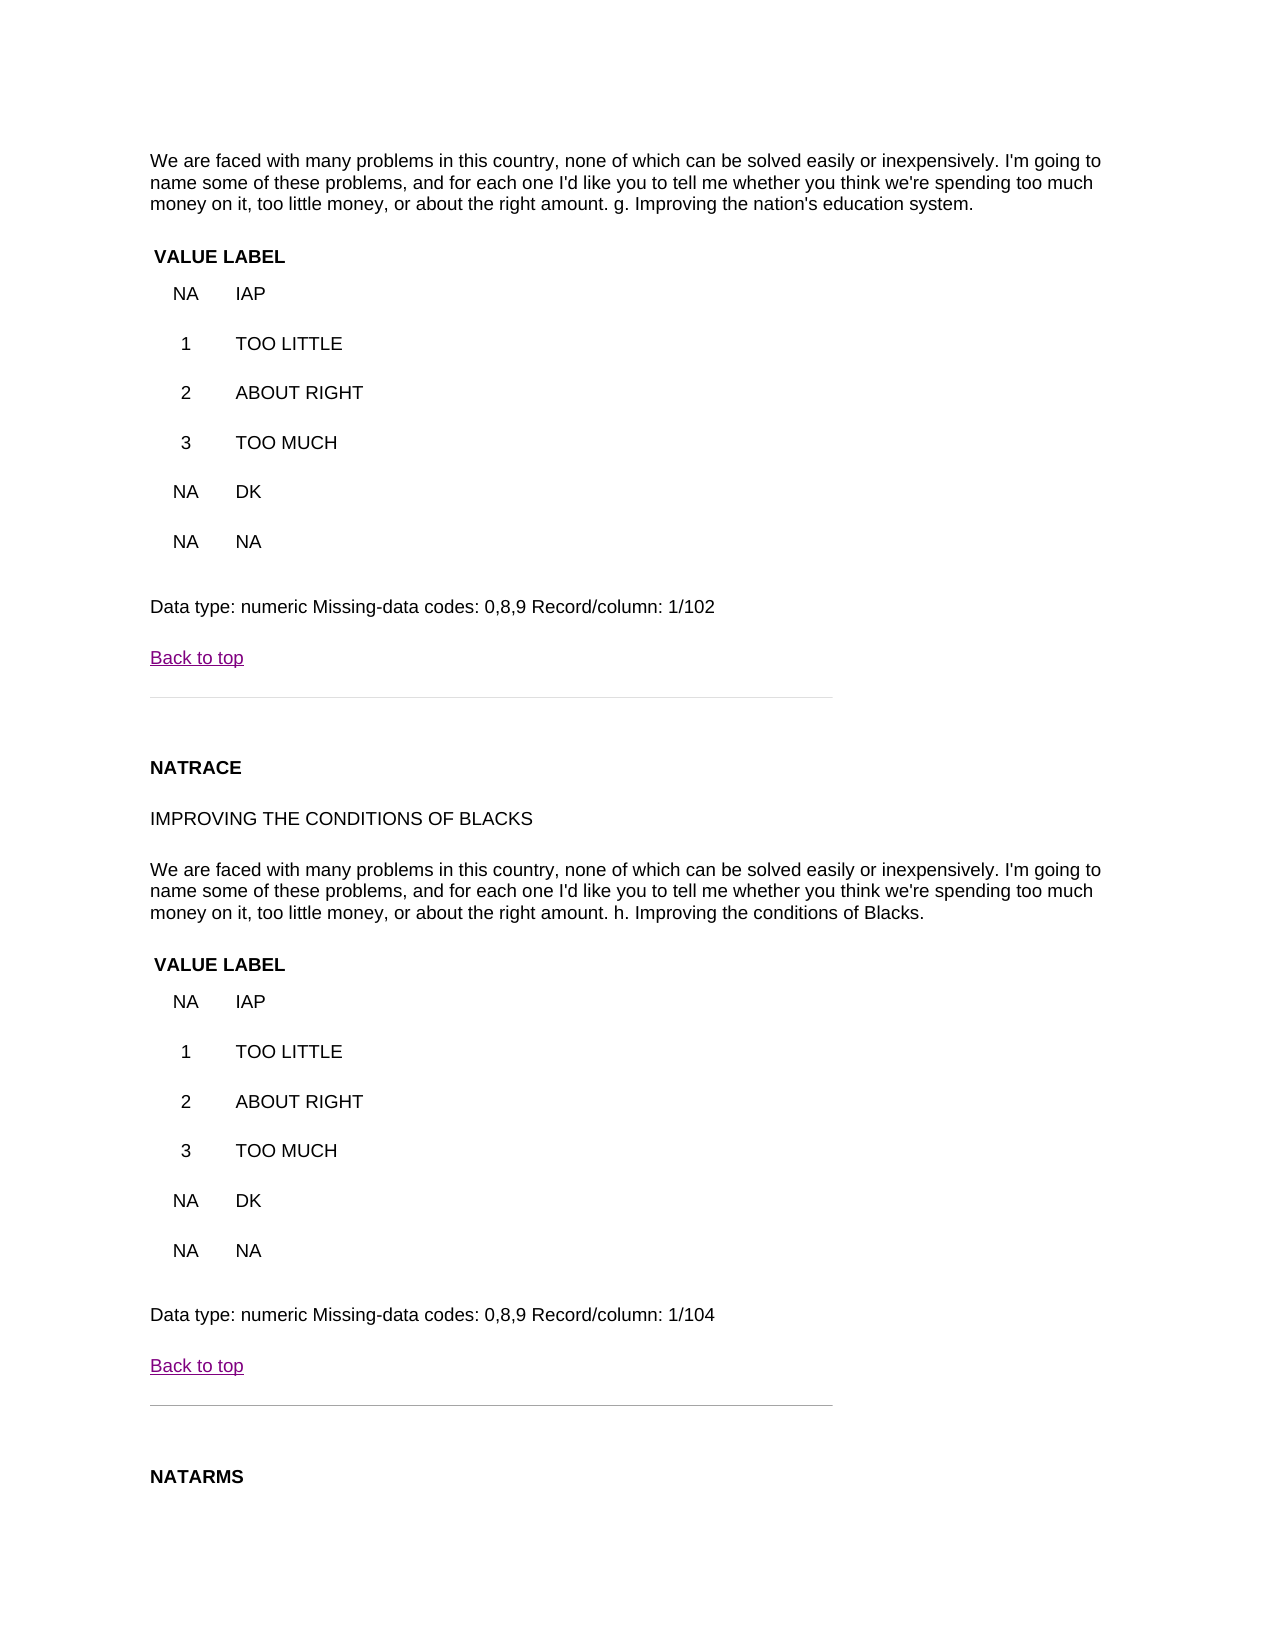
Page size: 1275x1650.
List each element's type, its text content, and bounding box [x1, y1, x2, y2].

table_cell 3 [150, 1126, 221, 1176]
table_cell 1 [150, 1027, 221, 1076]
table_cell TOO LITTLE [221, 1027, 382, 1076]
text NATARMS [150, 1465, 1125, 1487]
table_cell NA [221, 517, 382, 567]
table_cell NA [150, 1176, 221, 1225]
table_cell NA [150, 977, 221, 1027]
table_cell ABOUT RIGHT [221, 1076, 382, 1126]
table_cell 3 [150, 418, 221, 467]
table_cell NA [150, 467, 221, 517]
text NATRACE [150, 757, 1125, 778]
table_cell NA [150, 517, 221, 567]
text Data type: numeric Missing-data codes: 0,8,9 Record/column: 1/104 [150, 1304, 1125, 1326]
table_cell IAP [221, 977, 382, 1027]
table_cell 2 [150, 1076, 221, 1126]
table_cell 2 [150, 368, 221, 418]
table_cell IAP [221, 269, 382, 318]
text Back to top [150, 1355, 1125, 1377]
table_cell ABOUT RIGHT [221, 368, 382, 418]
table_header VALUE [150, 952, 221, 977]
text We are faced with many problems in this country, none of which can be solved easily or inexpensively. I'm going to name some of these problems, and for each one I'd like you to tell me whether you think we're spending too much money on it, too little money, or about the right amount. g. Improving the nation's education system. [150, 150, 1125, 215]
text We are faced with many problems in this country, none of which can be solved easily or inexpensively. I'm going to name some of these problems, and for each one I'd like you to tell me whether you think we're spending too much money on it, too little money, or about the right amount. h. Improving the conditions of Blacks. [150, 858, 1125, 923]
text IMPROVING THE CONDITIONS OF BLACKS [150, 808, 1125, 829]
text Back to top [150, 647, 1125, 668]
table_header VALUE [150, 244, 221, 268]
table_cell NA [150, 269, 221, 318]
table_cell 1 [150, 318, 221, 368]
text Data type: numeric Missing-data codes: 0,8,9 Record/column: 1/102 [150, 596, 1125, 617]
table_cell TOO MUCH [221, 1126, 382, 1176]
table_header LABEL [221, 244, 382, 268]
table_cell DK [221, 1176, 382, 1225]
table_header LABEL [221, 952, 382, 977]
table_cell NA [221, 1225, 382, 1275]
table_cell TOO MUCH [221, 418, 382, 467]
table_cell TOO LITTLE [221, 318, 382, 368]
table_cell DK [221, 467, 382, 517]
table_cell NA [150, 1225, 221, 1275]
